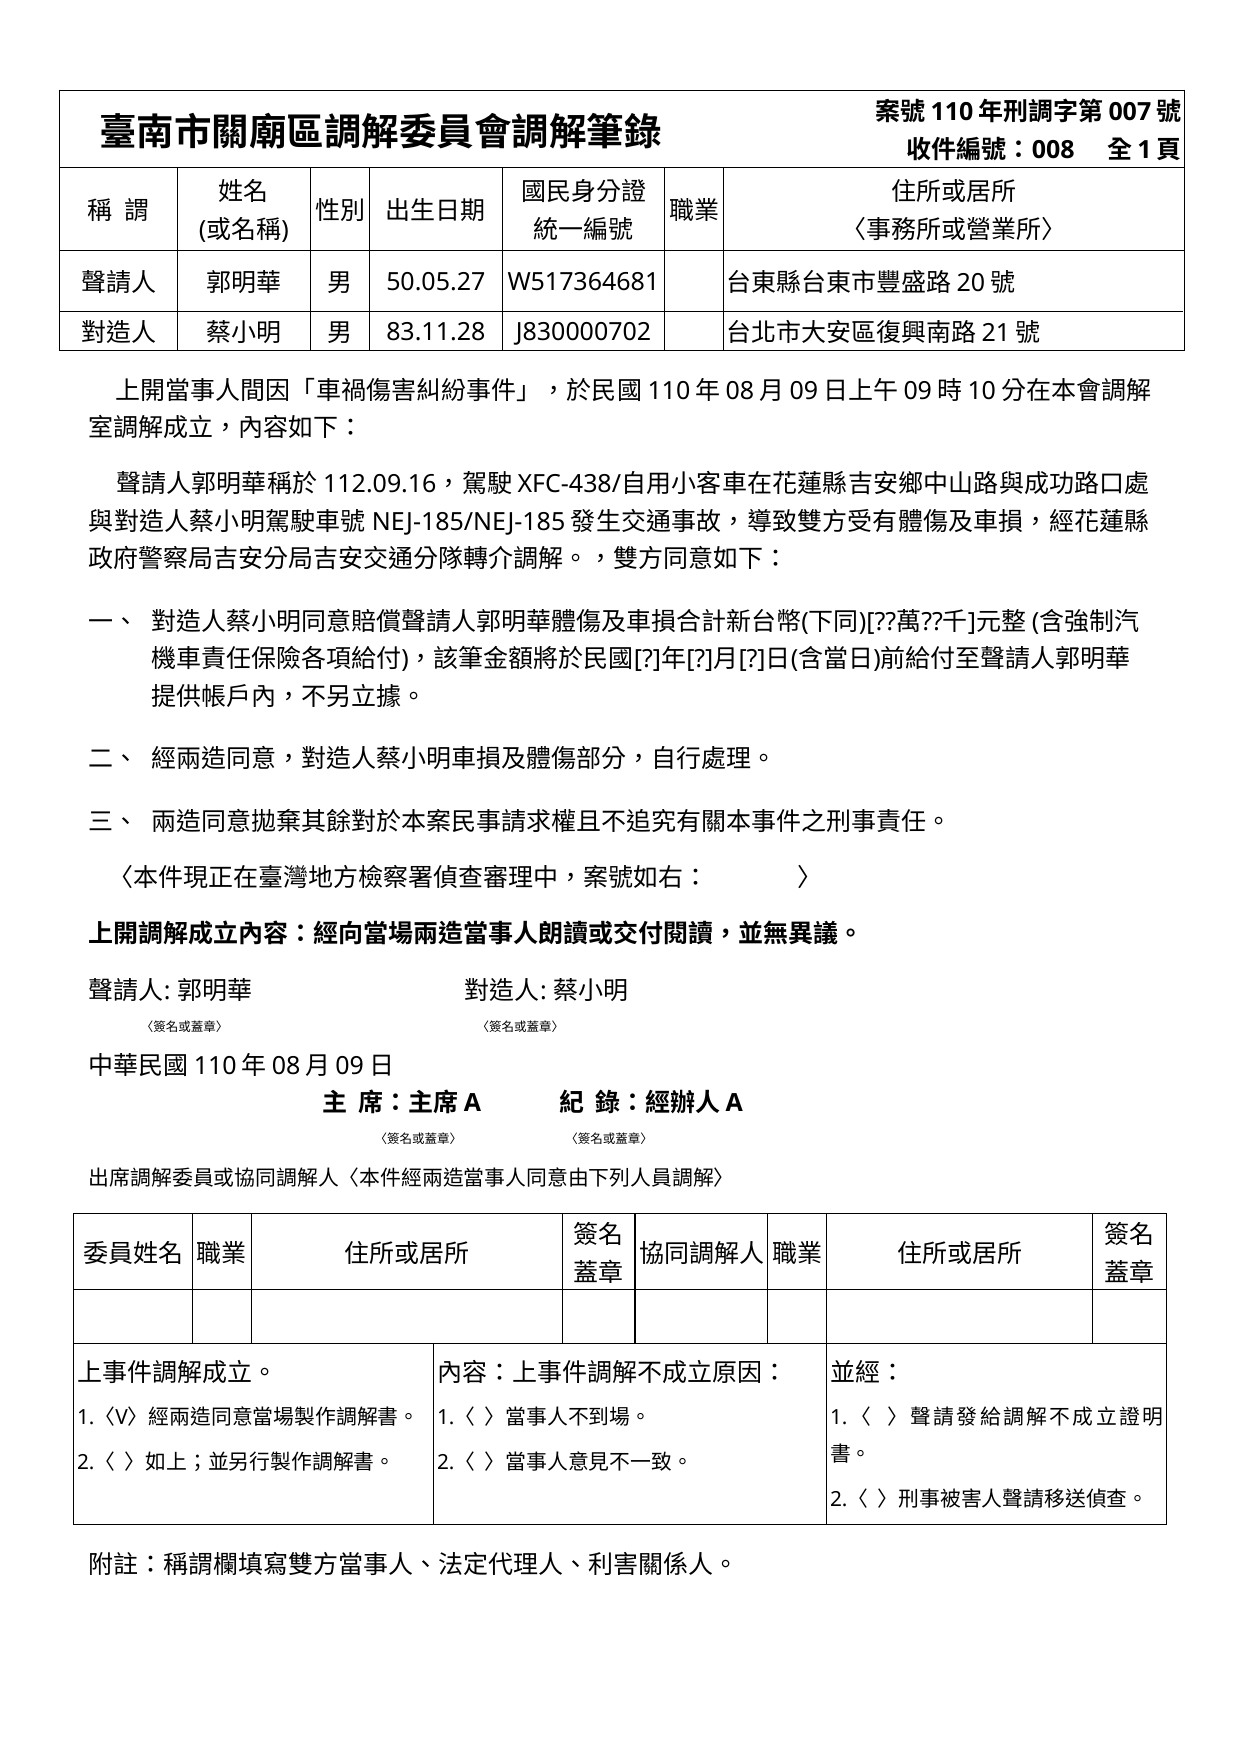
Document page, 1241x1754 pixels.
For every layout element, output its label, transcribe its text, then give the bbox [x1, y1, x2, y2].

table_cell [636, 1290, 767, 1343]
text 出席調解委員或協同調解人〈本件經兩造當事人同意由下列人員調解〉 [89, 1157, 1152, 1194]
table_header 住所或居所 [252, 1214, 562, 1289]
table_cell 男 [311, 312, 369, 350]
table_header 委員姓名 [74, 1214, 192, 1289]
text 聲請人郭明華稱於112.09.16，駕駛XFC-438/自用小客車在花蓮縣吉安鄉中山路與成功路口處與對造人蔡小明駕駛車號NEJ-185/NEJ-185發生交通事故，導致雙方受有體傷及車損，經花蓮縣政府警察局吉安分局吉安交通分隊轉介調解。，雙方同意如下： [89, 463, 1152, 576]
table_cell 對造人 [60, 312, 177, 350]
table_cell [665, 251, 723, 311]
text 附註：稱謂欄填寫雙方當事人、法定代理人、利害關係人。 [89, 1544, 1152, 1581]
table_cell 並經： 1.〈 〉聲請發給調解不成立證明書。 2.〈 〉刑事被害人聲請移送偵查。 [827, 1344, 1166, 1524]
table_cell 台東縣台東市豐盛路20號 [724, 251, 1184, 311]
text 上開調解成立內容：經向當場兩造當事人朗讀或交付閱讀，並無異議。 [89, 913, 1152, 951]
table_cell 台北市大安區復興南路21號 [724, 311, 1184, 350]
table_cell 50.05.27 [370, 251, 502, 311]
table_cell 聲請人 [60, 251, 177, 311]
table_cell 83.11.28 [370, 312, 502, 350]
text 〈簽名或蓋章〉 〈簽名或蓋章〉 [89, 1007, 1152, 1044]
text 一、 對造人蔡小明同意賠償聲請人郭明華體傷及車損合計新台幣(下同)[??萬??千]元整 (含強制汽機車責任保險各項給付)，該筆金額將於民國[?]年[?]月[?]日(含當日)前給付至聲請人郭明華提供帳戶內，不另立據。 [89, 601, 1152, 713]
table_cell [768, 1290, 826, 1343]
table_cell [74, 1290, 192, 1343]
table_header 職業 [768, 1214, 826, 1289]
table_cell [1093, 1290, 1166, 1343]
table_cell [252, 1290, 562, 1343]
table_cell 性別 [311, 168, 369, 249]
table_cell [827, 1290, 1092, 1343]
table_header 簽名蓋章 [1093, 1214, 1166, 1289]
table_cell 稱 謂 [60, 168, 177, 249]
table_cell W517364681 [503, 251, 664, 311]
table_cell 郭明華 [178, 251, 310, 311]
table_cell 上事件調解成立。 1.〈V〉經兩造同意當場製作調解書。 2.〈 〉如上；並另行製作調解書。 [74, 1344, 433, 1524]
table_cell [193, 1290, 251, 1343]
table_cell 國民身分證 統一編號 [503, 168, 664, 249]
table_header 住所或居所 [827, 1214, 1092, 1289]
table_cell 蔡小明 [178, 312, 310, 350]
table_cell 職業 [665, 168, 723, 249]
text 中華民國110年08月09日 [89, 1044, 1152, 1082]
table_cell 住所或居所 〈事務所或營業所〉 [724, 168, 1184, 249]
text 三、 兩造同意拋棄其餘對於本案民事請求權且不追究有關本事件之刑事責任。 [89, 801, 1152, 838]
table_cell 收件編號：008 全1頁 [665, 128, 1184, 167]
table_header 協同調解人 [636, 1214, 767, 1289]
table_cell 男 [311, 251, 369, 311]
table_header 職業 [193, 1214, 251, 1289]
table_cell [665, 312, 723, 350]
text 主 席：主席A 紀 錄：經辦人A [89, 1082, 1152, 1119]
text 〈簽名或蓋章〉 〈簽名或蓋章〉 [89, 1119, 1152, 1157]
text 二、 經兩造同意，對造人蔡小明車損及體傷部分，自行處理。 [89, 738, 1152, 776]
table_cell 姓名 (或名稱) [178, 168, 310, 249]
table_cell [563, 1290, 634, 1343]
table_cell 內容：上事件調解不成立原因： 1.〈 〉當事人不到場。 2.〈 〉當事人意見不一致。 [434, 1344, 826, 1524]
text 聲請人: 郭明華 對造人: 蔡小明 [89, 969, 1152, 1007]
table_cell J830000702 [503, 312, 664, 350]
text 〈本件現正在臺灣地方檢察署偵查審理中，案號如右： 〉 [89, 857, 1152, 894]
table_cell 出生日期 [370, 168, 502, 249]
table_header 簽名蓋章 [563, 1214, 634, 1289]
table_header 臺南市關廟區調解委員會調解筆錄 [60, 91, 664, 167]
text 上開當事人間因「車禍傷害糾紛事件」，於民國110年08月09日上午09時10分在本會調解室調解成立，內容如下： [89, 369, 1152, 444]
table_header 案號110年刑調字第007號 [665, 91, 1184, 128]
